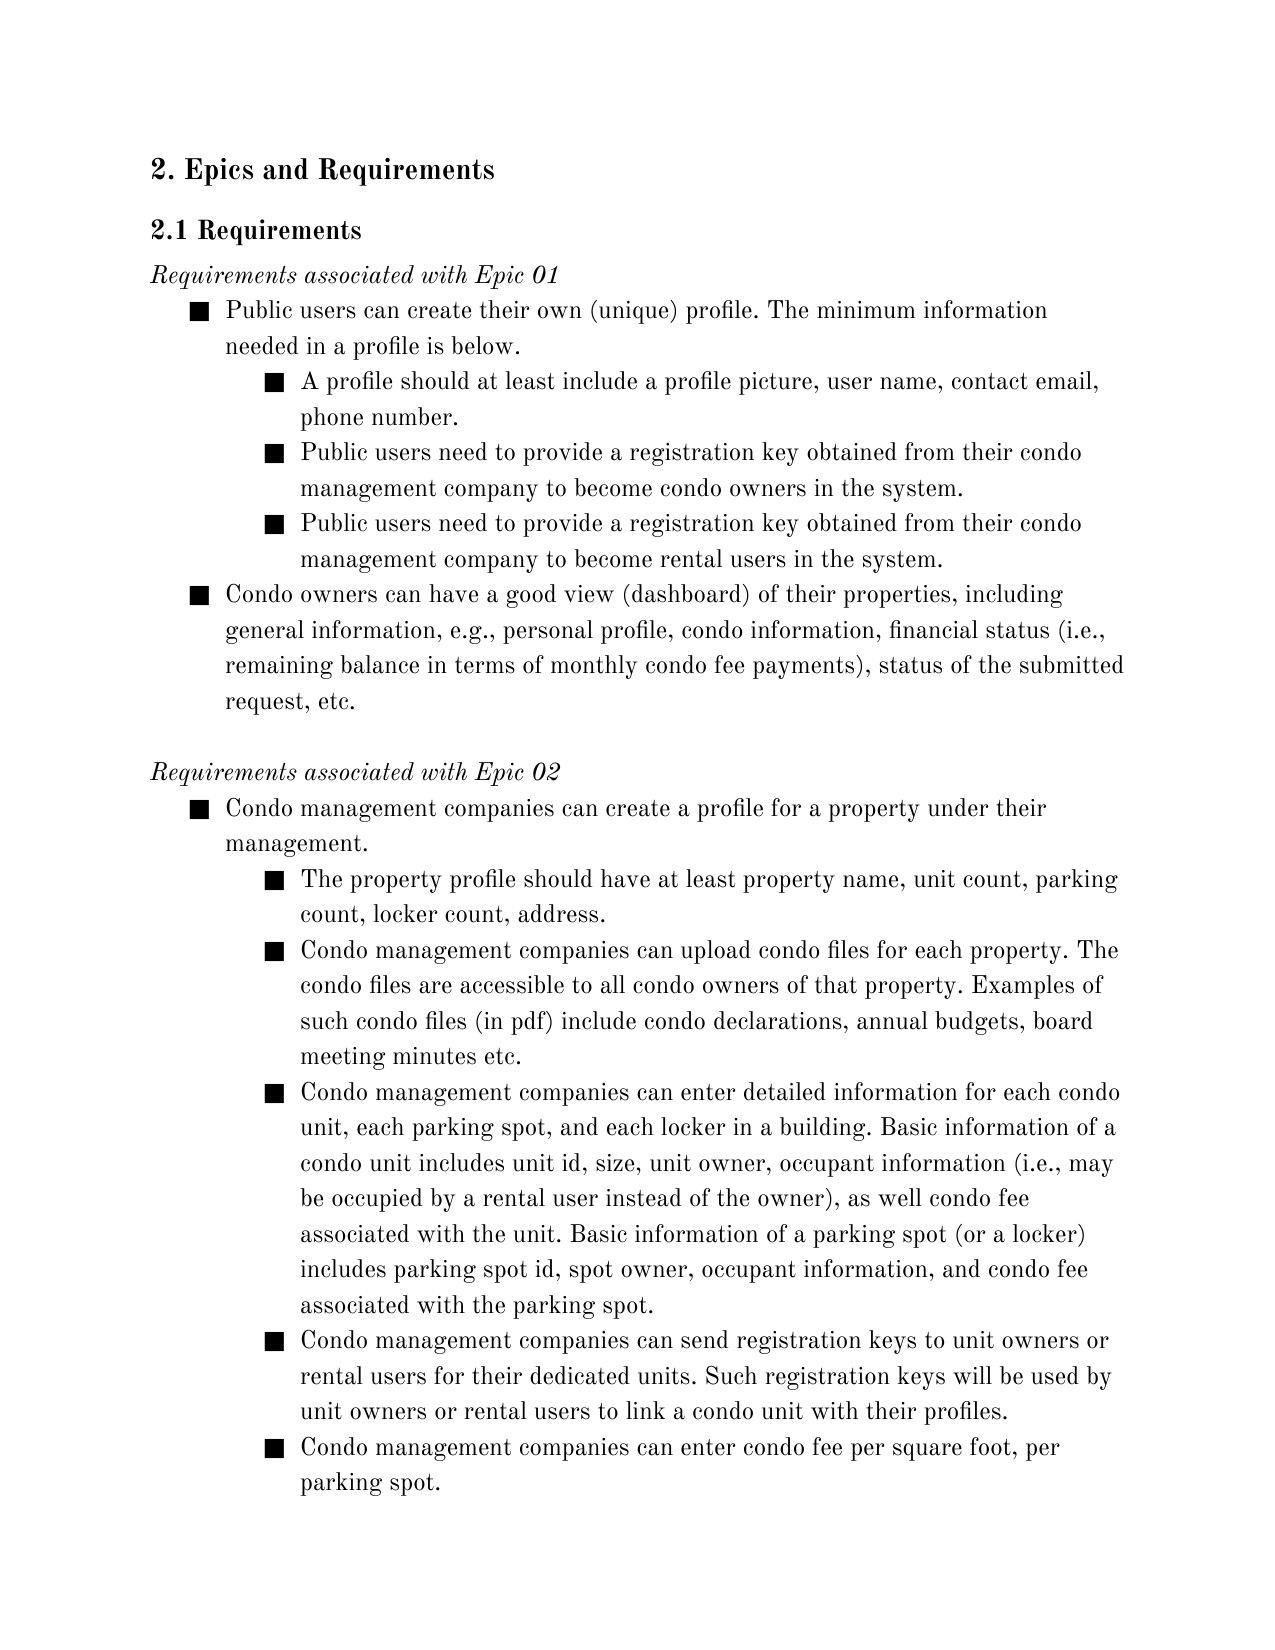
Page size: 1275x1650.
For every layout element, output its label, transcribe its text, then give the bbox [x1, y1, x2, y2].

text Requirements associated with Epic 02 [150, 755, 1125, 786]
subtitle 2. Epics and Requirements [150, 150, 1125, 186]
list Condo management companies can send registration keys to unit owners or rental users for their dedicated units. Such registration keys will be used by unit owners or rental users to link a condo unit with their profiles. [262, 1324, 1125, 1426]
list Condo management companies can enter detailed information for each condo unit, each parking spot, and each locker in a building. Basic information of a condo unit includes unit id, size, unit owner, occupant information (i.e., may be occupied by a rental user instead of the owner), as well condo fee associated with the unit. Basic information of a parking spot (or a locker) includes parking spot id, spot owner, occupant information, and condo fee associated with the parking spot. [262, 1075, 1125, 1319]
text Requirements associated with Epic 01 [150, 258, 1125, 289]
list Public users need to provide a registration key obtained from their condo management company to become condo owners in the system. [262, 436, 1125, 502]
list Condo management companies can enter condo fee per square foot, per parking spot. [262, 1430, 1125, 1497]
list Condo owners can have a good view (dashboard) of their properties, including general information, e.g., personal profile, condo information, financial status (i.e., remaining balance in terms of monthly condo fee payments), status of the submitted request, etc. [187, 578, 1125, 715]
list Condo management companies can upload condo files for each property. The condo files are accessible to all condo owners of that property. Examples of such condo files (in pdf) include condo declarations, annual budgets, board meeting minutes etc. [262, 933, 1125, 1071]
list Public users can create their own (unique) profile. The minimum information needed in a profile is below. [187, 294, 1125, 360]
list Public users need to provide a registration key obtained from their condo management company to become rental users in the system. [262, 507, 1125, 573]
subtitle 2.1 Requirements [150, 212, 1125, 246]
list Condo management companies can create a profile for a property under their management. [187, 791, 1125, 857]
list The property profile should have at least property name, unit count, parking count, locker count, address. [262, 862, 1125, 928]
list A profile should at least include a profile picture, user name, contact email, phone number. [262, 365, 1125, 431]
